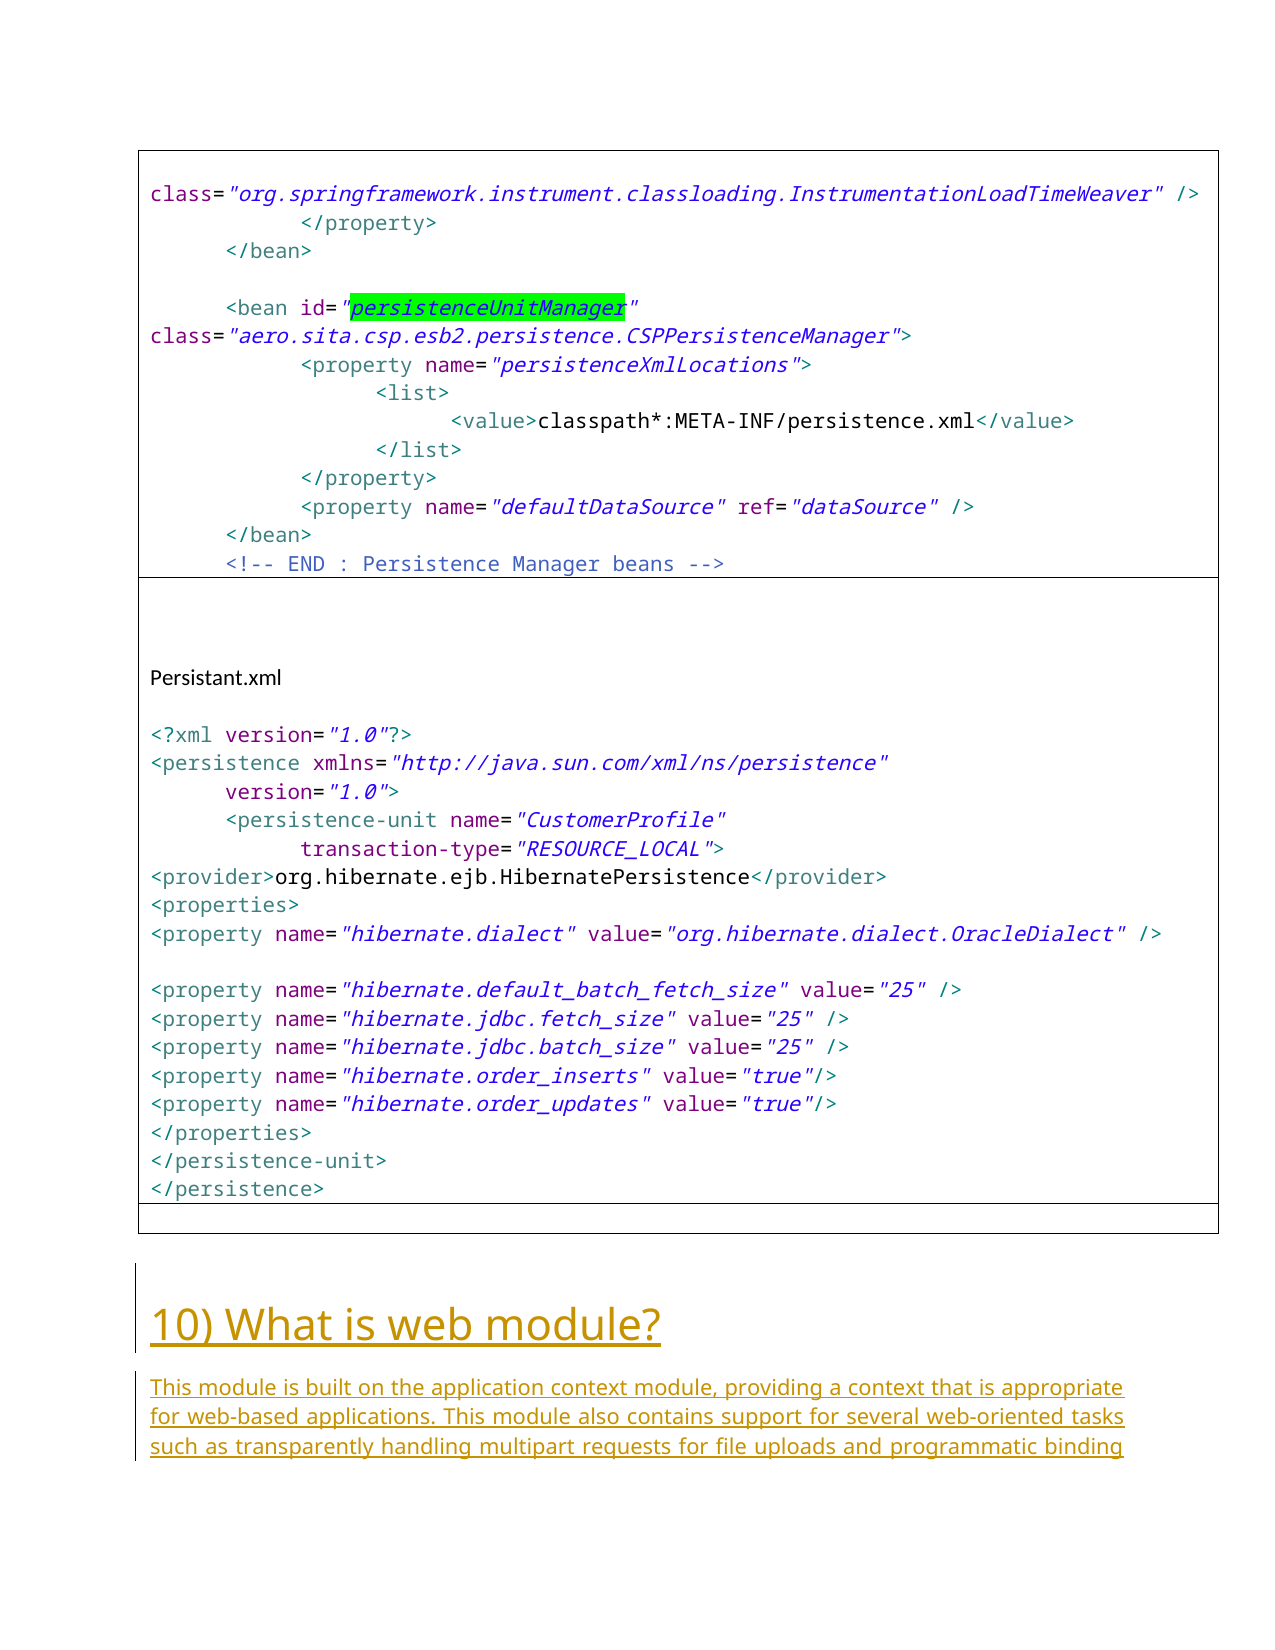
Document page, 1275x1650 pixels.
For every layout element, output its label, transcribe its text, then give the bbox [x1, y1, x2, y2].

table_cell [139, 1204, 1218, 1232]
table_cell Persistant.xml <?xml version="1.0"?> <persistence xmlns="http://java.sun.com/xml/ns/persistence" version="1.0"> <persistence-unit name="CustomerProfile" transaction-type="RESOURCE_LOCAL"> <provider>org.hibernate.ejb.HibernatePersistence</provider> <properties> <property name="hibernate.dialect" value="org.hibernate.dialect.OracleDialect" /> <property name="hibernate.default_batch_fetch_size" value="25" /> <property name="hibernate.jdbc.fetch_size" value="25" /> <property name="hibernate.jdbc.batch_size" value="25" /> <property name="hibernate.order_inserts" value="true"/> <property name="hibernate.order_updates" value="true"/> </properties> </persistence-unit> </persistence> [139, 578, 1218, 1203]
